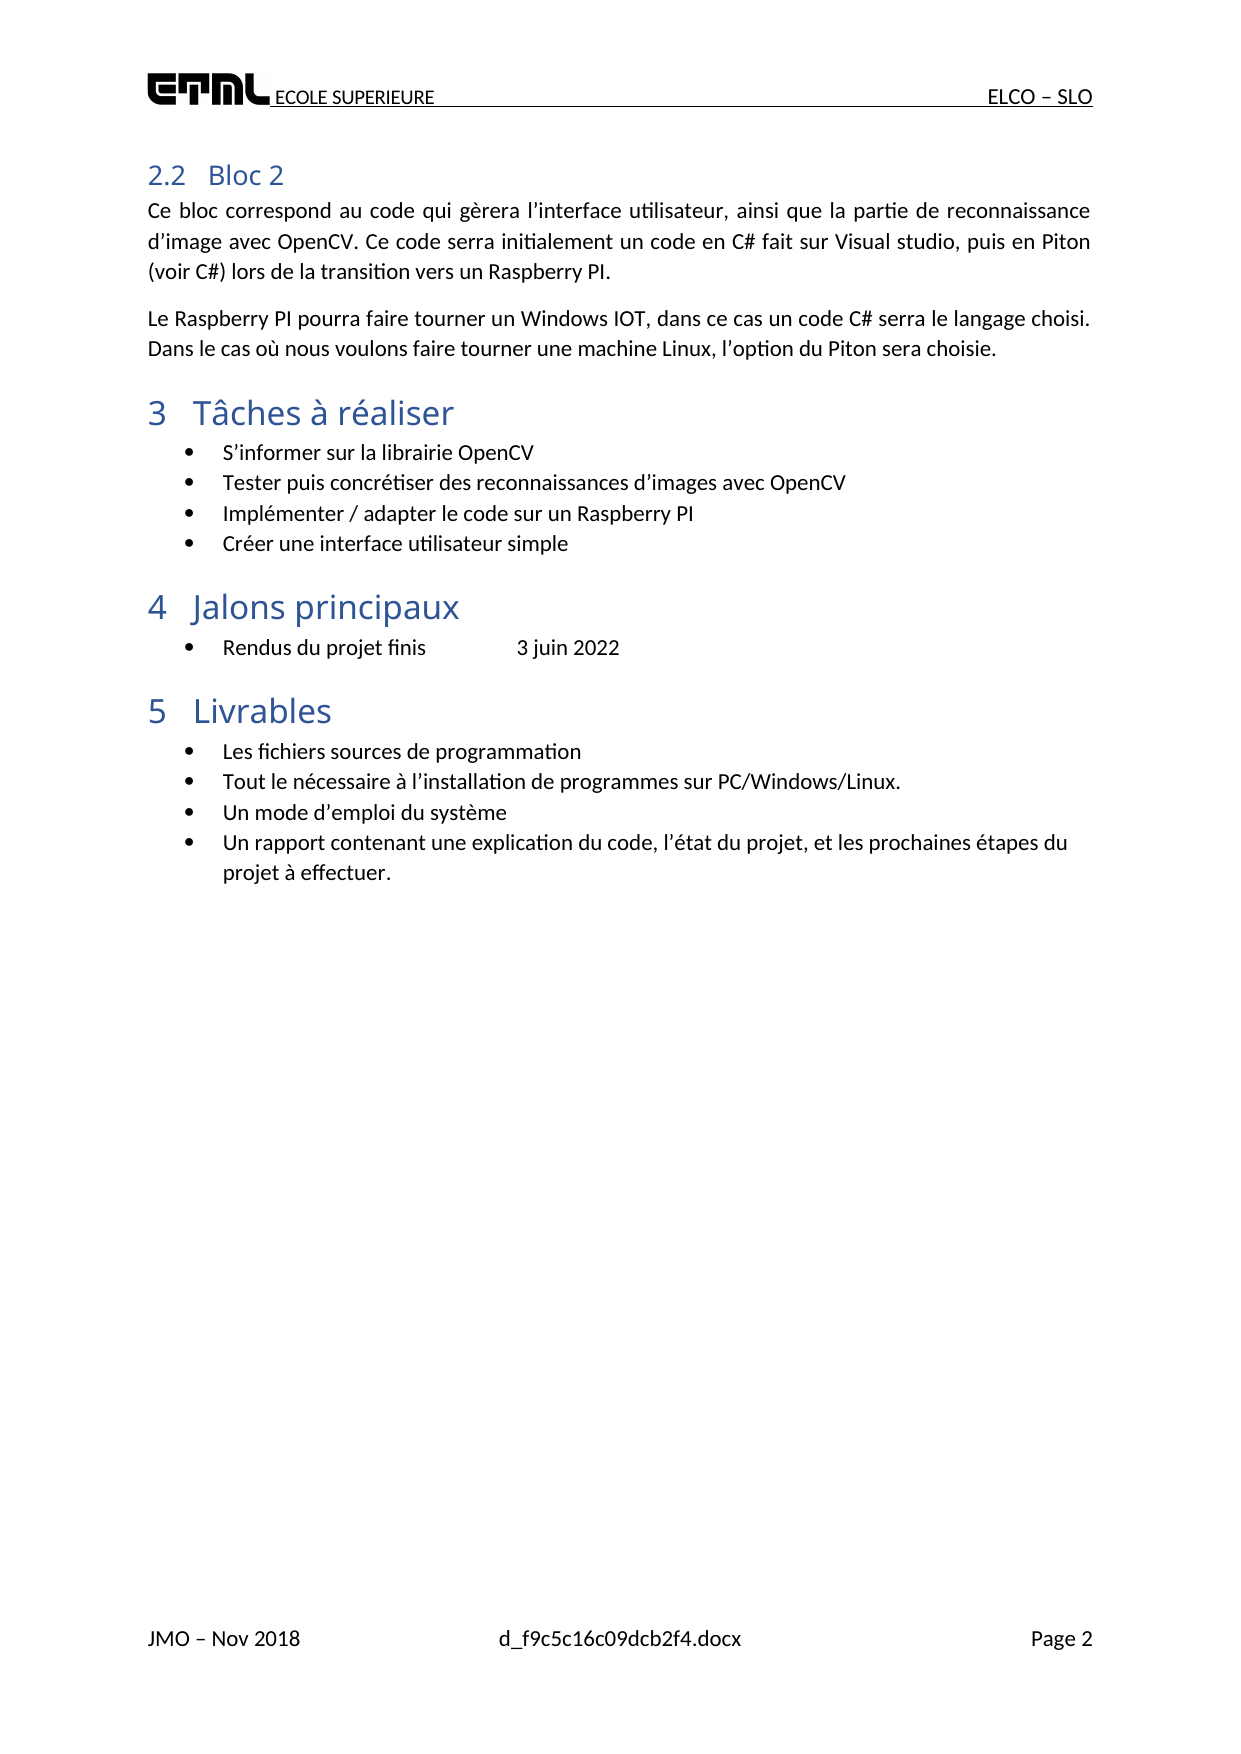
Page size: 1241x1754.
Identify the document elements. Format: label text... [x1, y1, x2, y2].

subtitle Bloc 2 [148, 157, 1093, 194]
list S’informer sur la librairie OpenCV [185, 438, 1093, 466]
list Rendus du projet finis 3 juin 2022 [185, 633, 1093, 661]
subtitle Livrables [148, 688, 1093, 734]
text Le Raspberry PI pourra faire tourner un Windows IOT, dans ce cas un code C# serra le langage choisi. Dans le cas où nous voulons faire tourner une machine Linux, l’option du Piton sera choisie. [148, 304, 1093, 362]
list Créer une interface utilisateur simple [185, 529, 1093, 557]
list Un rapport contenant une explication du code, l’état du projet, et les prochaines étapes du projet à effectuer. [185, 828, 1093, 886]
text Ce bloc correspond au code qui gèrera l’interface utilisateur, ainsi que la partie de reconnaissance d’image avec OpenCV. Ce code serra initialement un code en C# fait sur Visual studio, puis en Piton (voir C#) lors de la transition vers un Raspberry PI. [148, 197, 1093, 285]
list Implémenter / adapter le code sur un Raspberry PI [185, 499, 1093, 527]
list Tester puis concrétiser des reconnaissances d’images avec OpenCV [185, 468, 1093, 497]
list Les fichiers sources de programmation [185, 737, 1093, 765]
list Tout le nécessaire à l’installation de programmes sur PC/Windows/Linux. [185, 767, 1093, 796]
subtitle Tâches à réaliser [148, 389, 1093, 435]
picture [147, 73, 270, 105]
subtitle Jalons principaux [148, 584, 1093, 629]
list Un mode d’emploi du système [185, 798, 1093, 826]
